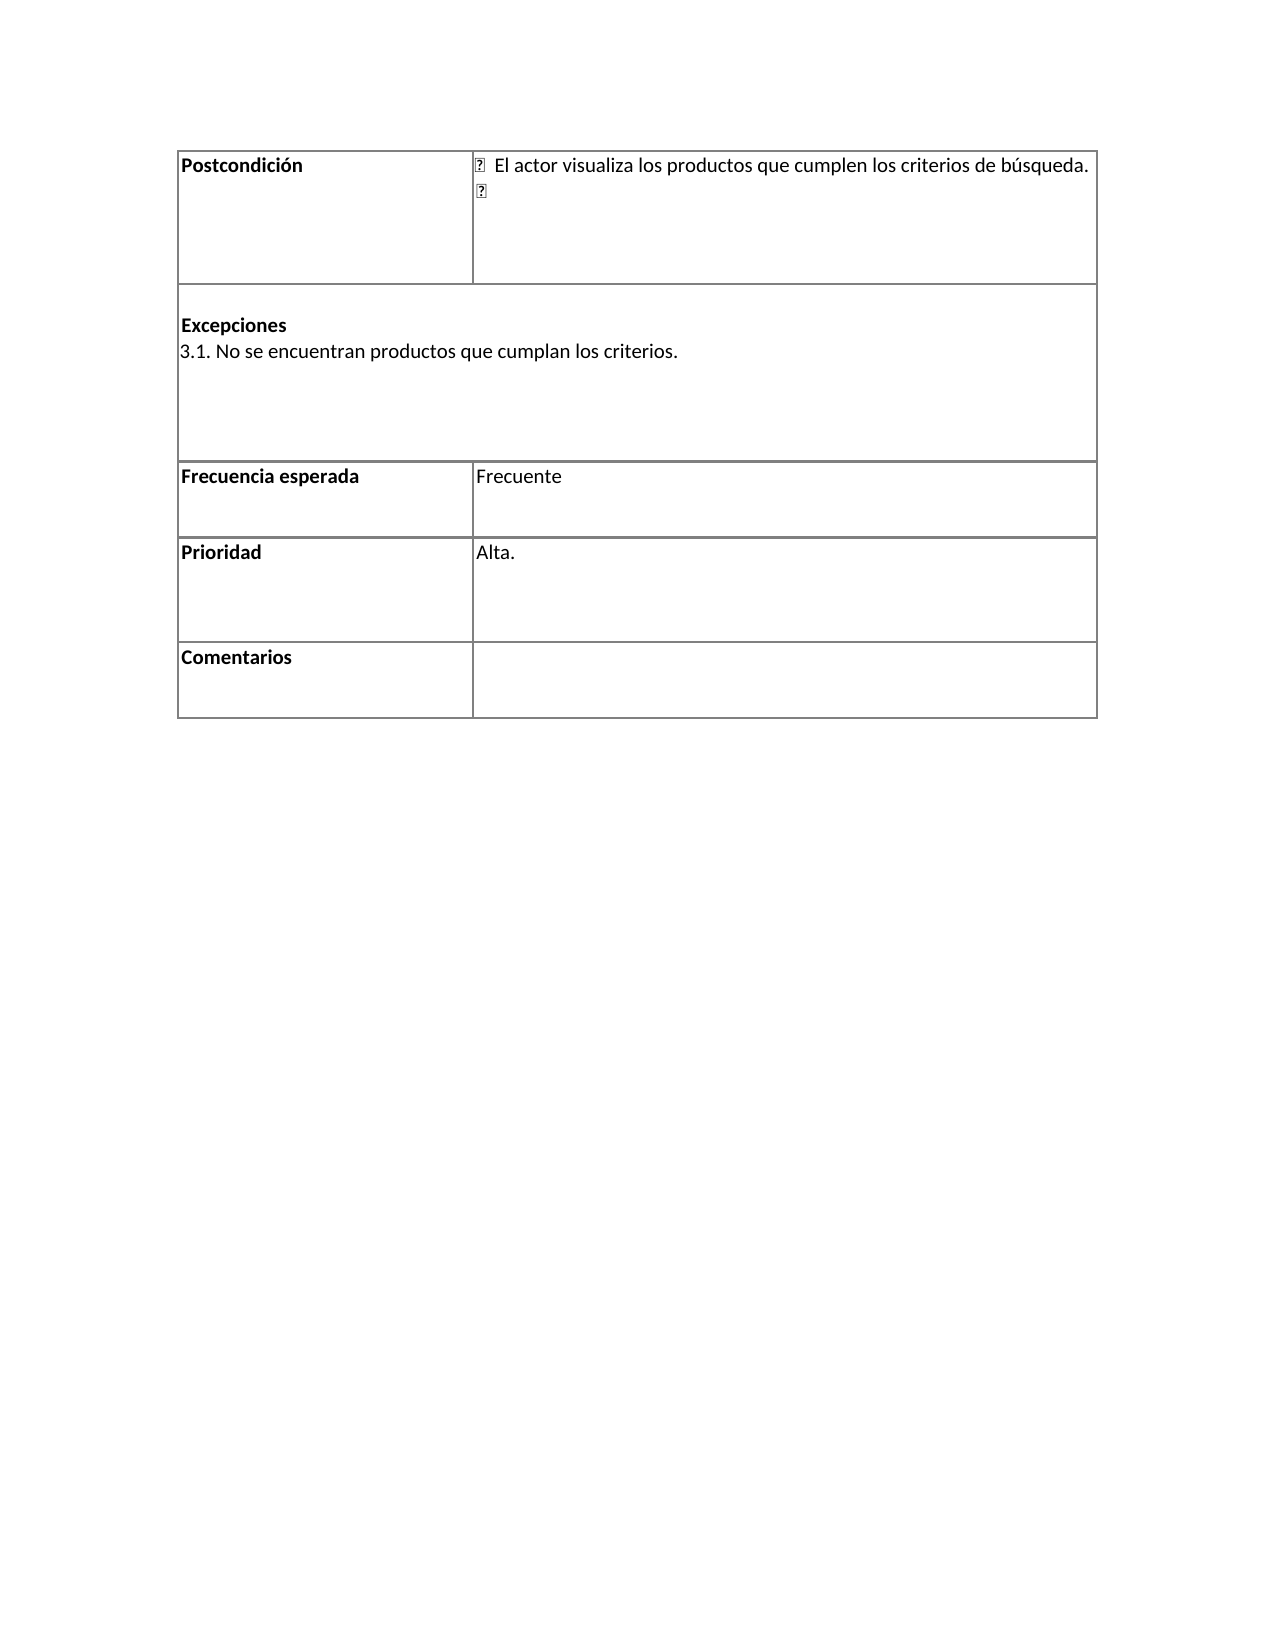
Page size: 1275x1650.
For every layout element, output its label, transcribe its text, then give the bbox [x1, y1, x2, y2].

table_cell Frecuente [474, 463, 1096, 536]
table_cell Frecuencia esperada [179, 463, 472, 536]
table_cell Comentarios [179, 643, 472, 717]
table_cell Alta. [474, 539, 1096, 641]
table_header  El actor visualiza los productos que cumplen los criterios de búsqueda.  [474, 152, 1096, 283]
table_cell Prioridad [179, 539, 472, 641]
table_header Postcondición [179, 152, 472, 283]
table_cell [474, 643, 1096, 717]
table_cell Excepciones 3.1. No se encuentran productos que cumplan los criterios. [179, 285, 1096, 460]
